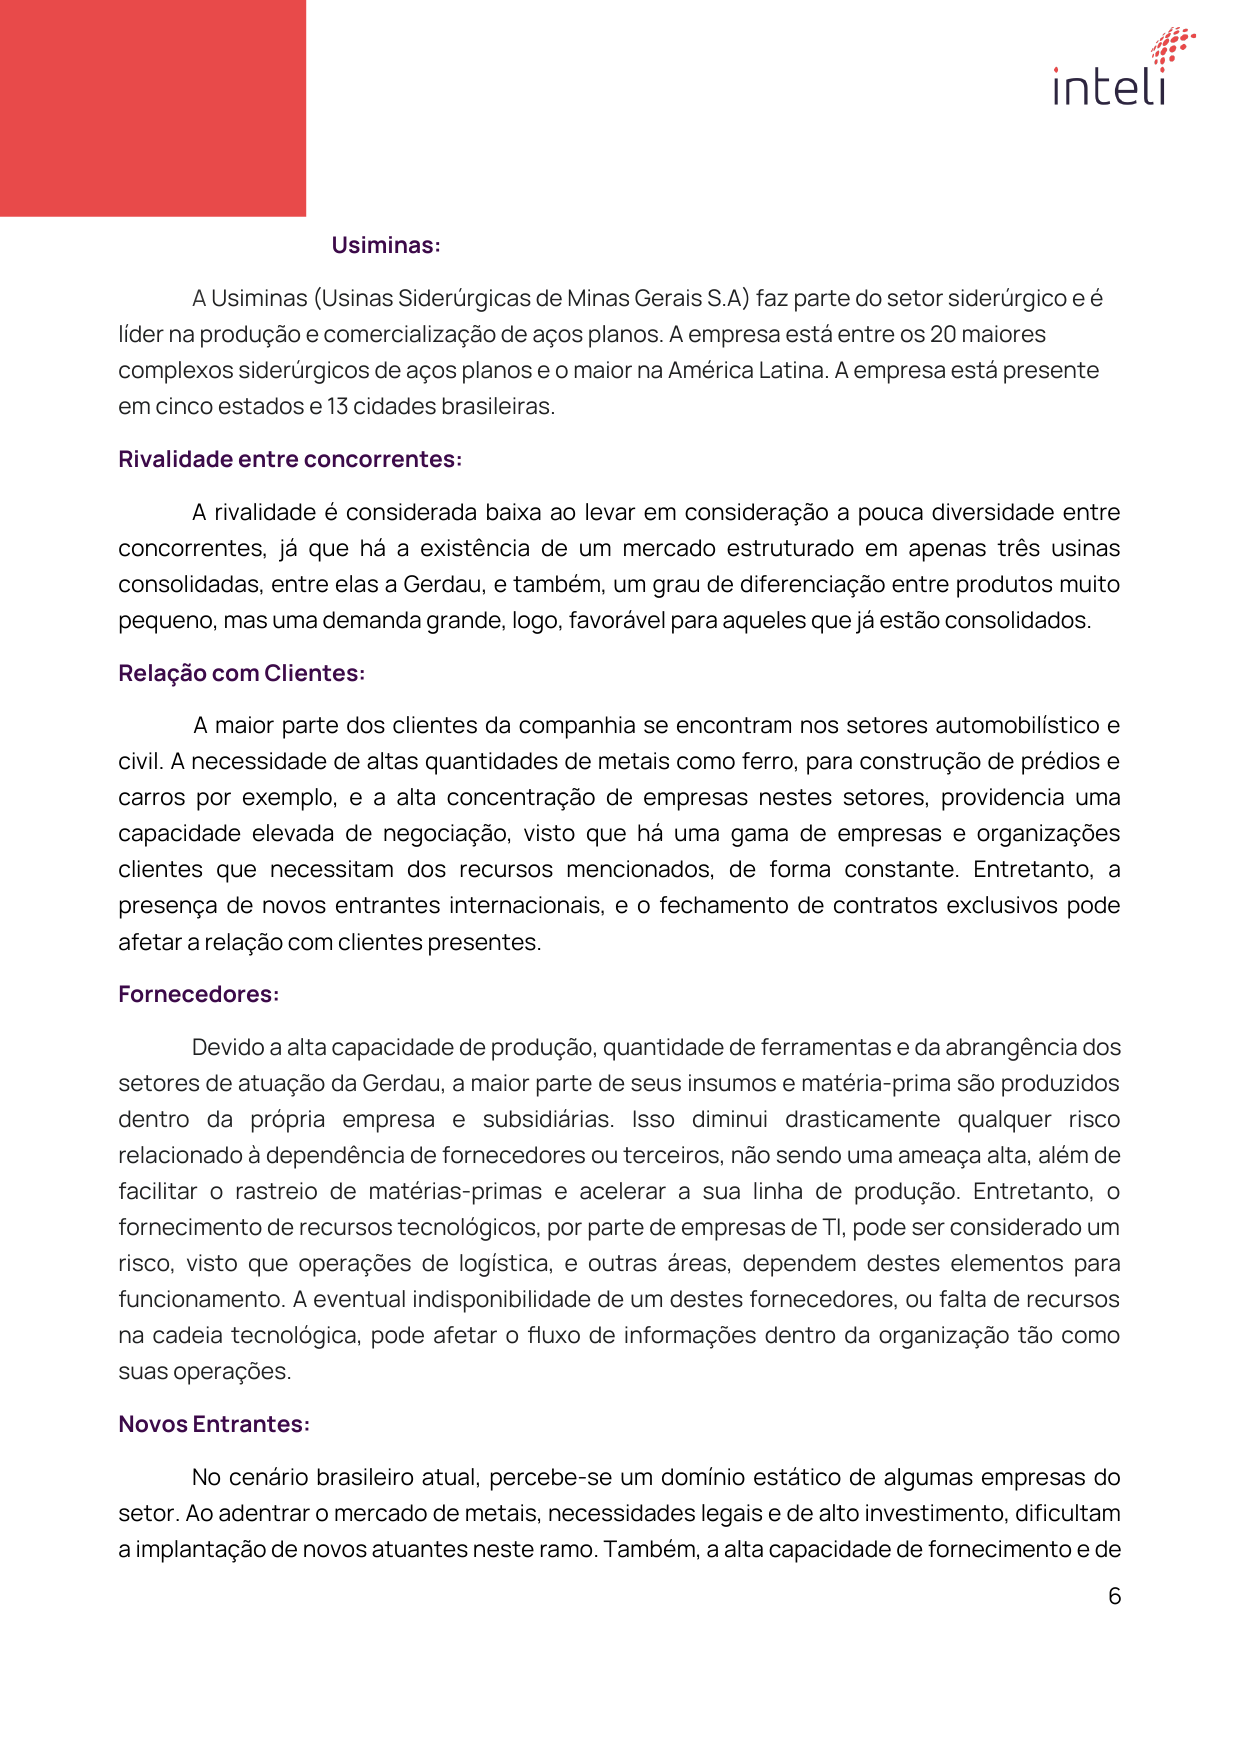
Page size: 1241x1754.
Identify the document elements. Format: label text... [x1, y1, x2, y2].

text Rivalidade entre concorrentes: [118, 443, 1122, 474]
text Usiminas: [118, 229, 1122, 261]
text A maior parte dos clientes da companhia se encontram nos setores automobilístico e civil. A necessidade de altas quantidades de metais como ferro, para construção de prédios e carros por exemplo, e a alta concentração de empresas nestes setores, providencia uma capacidade elevada de negociação, visto que há uma gama de empresas e organizações clientes que necessitam dos recursos mencionados, de forma constante. Entretanto, a presença de novos entrantes internacionais, e o fechamento de contratos exclusivos pode afetar a relação com clientes presentes. [118, 709, 1122, 957]
picture [1054, 27, 1197, 105]
text Fornecedores: [118, 978, 1122, 1009]
text Novos Entrantes: [118, 1408, 1122, 1439]
text A Usiminas (Usinas Siderúrgicas de Minas Gerais S.A) faz parte do setor siderúrgico e é líder na produção e comercialização de aços planos. A empresa está entre os 20 maiores complexos siderúrgicos de aços planos e o maior na América Latina. A empresa está presente em cinco estados e 13 cidades brasileiras. [118, 282, 1122, 422]
text Devido a alta capacidade de produção, quantidade de ferramentas e da abrangência dos setores de atuação da Gerdau, a maior parte de seus insumos e matéria-prima são produzidos dentro da própria empresa e subsidiárias. Isso diminui drasticamente qualquer risco relacionado à dependência de fornecedores ou terceiros, não sendo uma ameaça alta, além de facilitar o rastreio de matérias-primas e acelerar a sua linha de produção. Entretanto, o fornecimento de recursos tecnológicos, por parte de empresas de TI, pode ser considerado um risco, visto que operações de logística, e outras áreas, dependem destes elementos para funcionamento. A eventual indisponibilidade de um destes fornecedores, ou falta de recursos na cadeia tecnológica, pode afetar o fluxo de informações dentro da organização tão como suas operações. [118, 1031, 1122, 1387]
text Relação com Clientes: [118, 656, 1122, 688]
text A rivalidade é considerada baixa ao levar em consideração a pouca diversidade entre concorrentes, já que há a existência de um mercado estruturado em apenas três usinas consolidadas, entre elas a Gerdau, e também, um grau de diferenciação entre produtos muito pequeno, mas uma demanda grande, logo, favorável para aqueles que já estão consolidados. [118, 496, 1122, 635]
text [118, 1461, 1122, 1564]
picture [0, 0, 307, 217]
